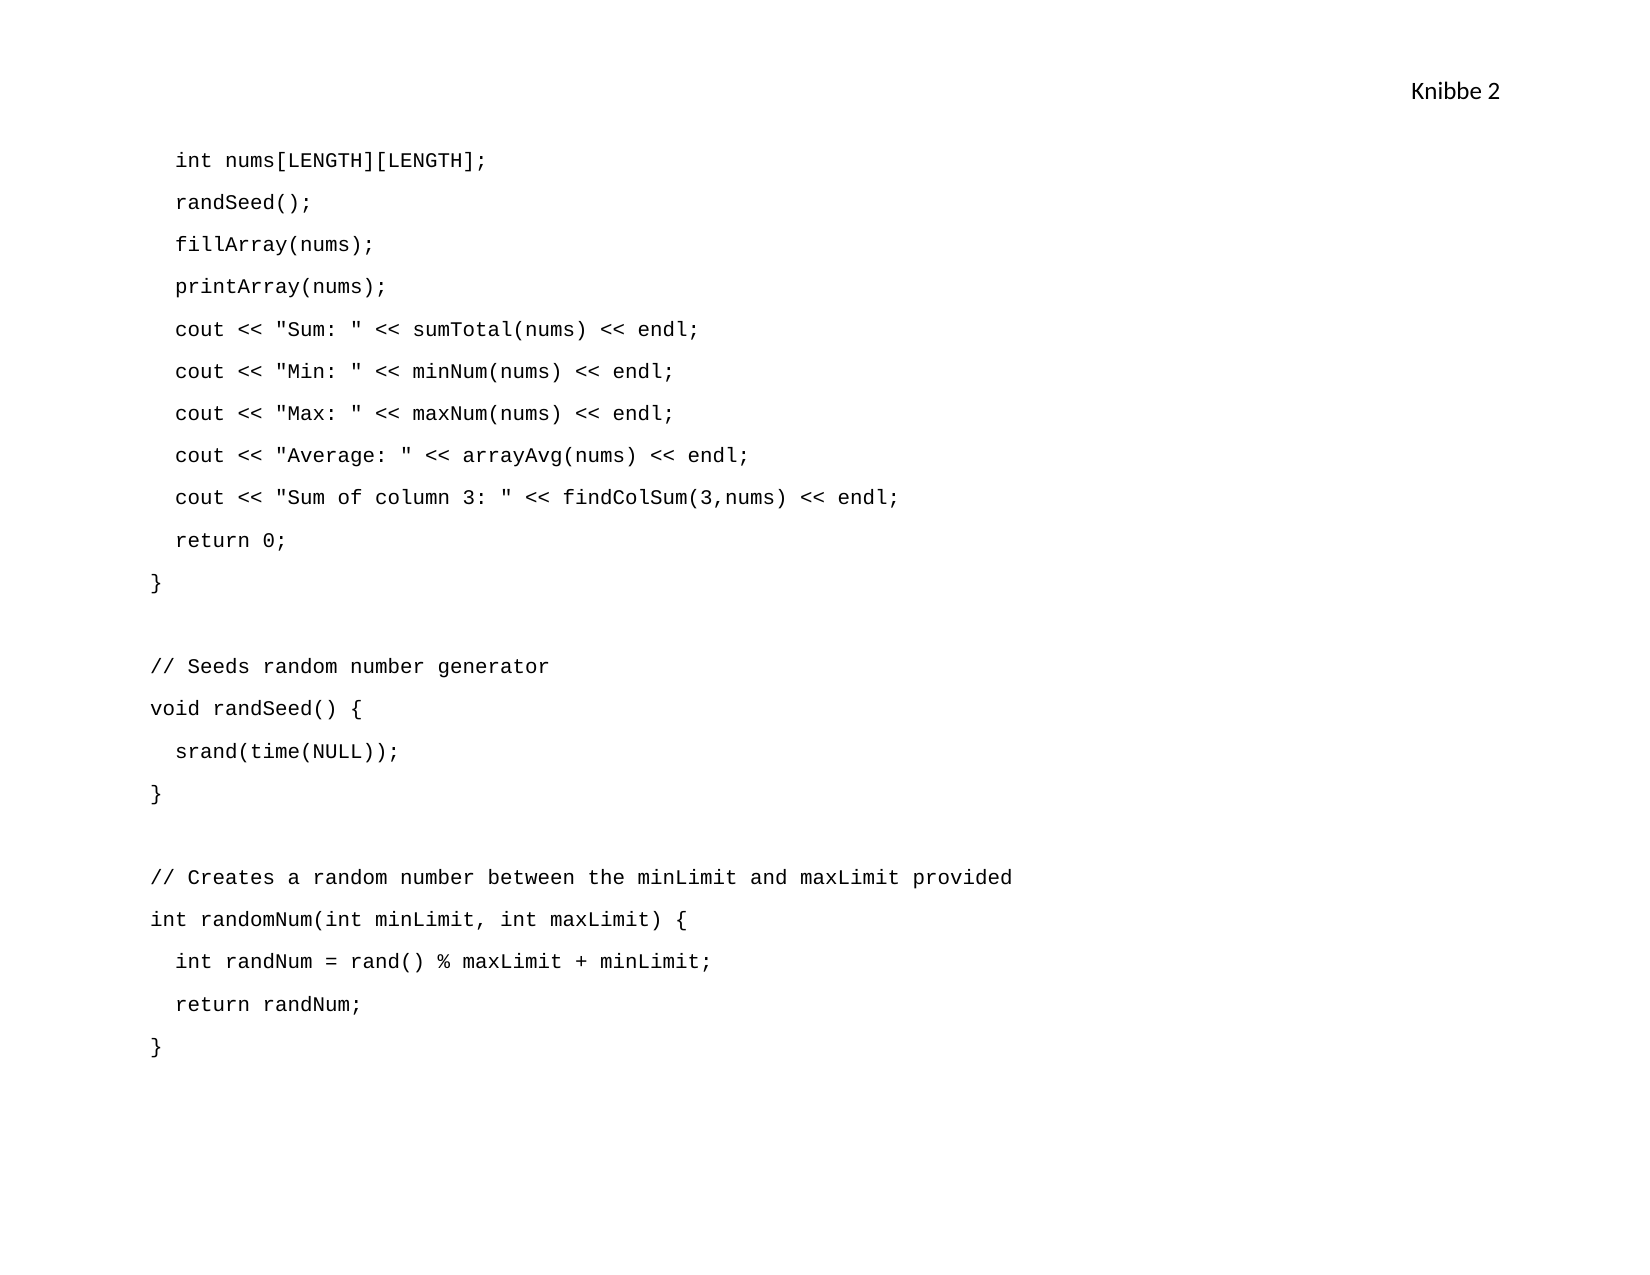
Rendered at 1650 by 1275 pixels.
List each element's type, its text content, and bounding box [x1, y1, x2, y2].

text fillArray(nums); [150, 234, 1500, 258]
text void randSeed() { [150, 698, 1500, 722]
text return 0; [150, 530, 1500, 553]
text cout << "Sum: " << sumTotal(nums) << endl; [150, 319, 1500, 342]
text cout << "Max: " << maxNum(nums) << endl; [150, 403, 1500, 427]
text } [150, 783, 1500, 806]
text printArray(nums); [150, 277, 1500, 300]
text srand(time(NULL)); [150, 741, 1500, 764]
text // Creates a random number between the minLimit and maxLimit provided [150, 867, 1500, 891]
text cout << "Average: " << arrayAvg(nums) << endl; [150, 445, 1500, 469]
text int randomNum(int minLimit, int maxLimit) { [150, 909, 1500, 933]
text } [150, 572, 1500, 596]
text cout << "Sum of column 3: " << findColSum(3,nums) << endl; [150, 487, 1500, 511]
text // Seeds random number generator [150, 656, 1500, 680]
text int randNum = rand() % maxLimit + minLimit; [150, 952, 1500, 975]
text return randNum; [150, 994, 1500, 1017]
text int nums[LENGTH][LENGTH]; [150, 150, 1500, 174]
text cout << "Min: " << minNum(nums) << endl; [150, 361, 1500, 384]
text } [150, 1036, 1500, 1059]
text randSeed(); [150, 192, 1500, 216]
